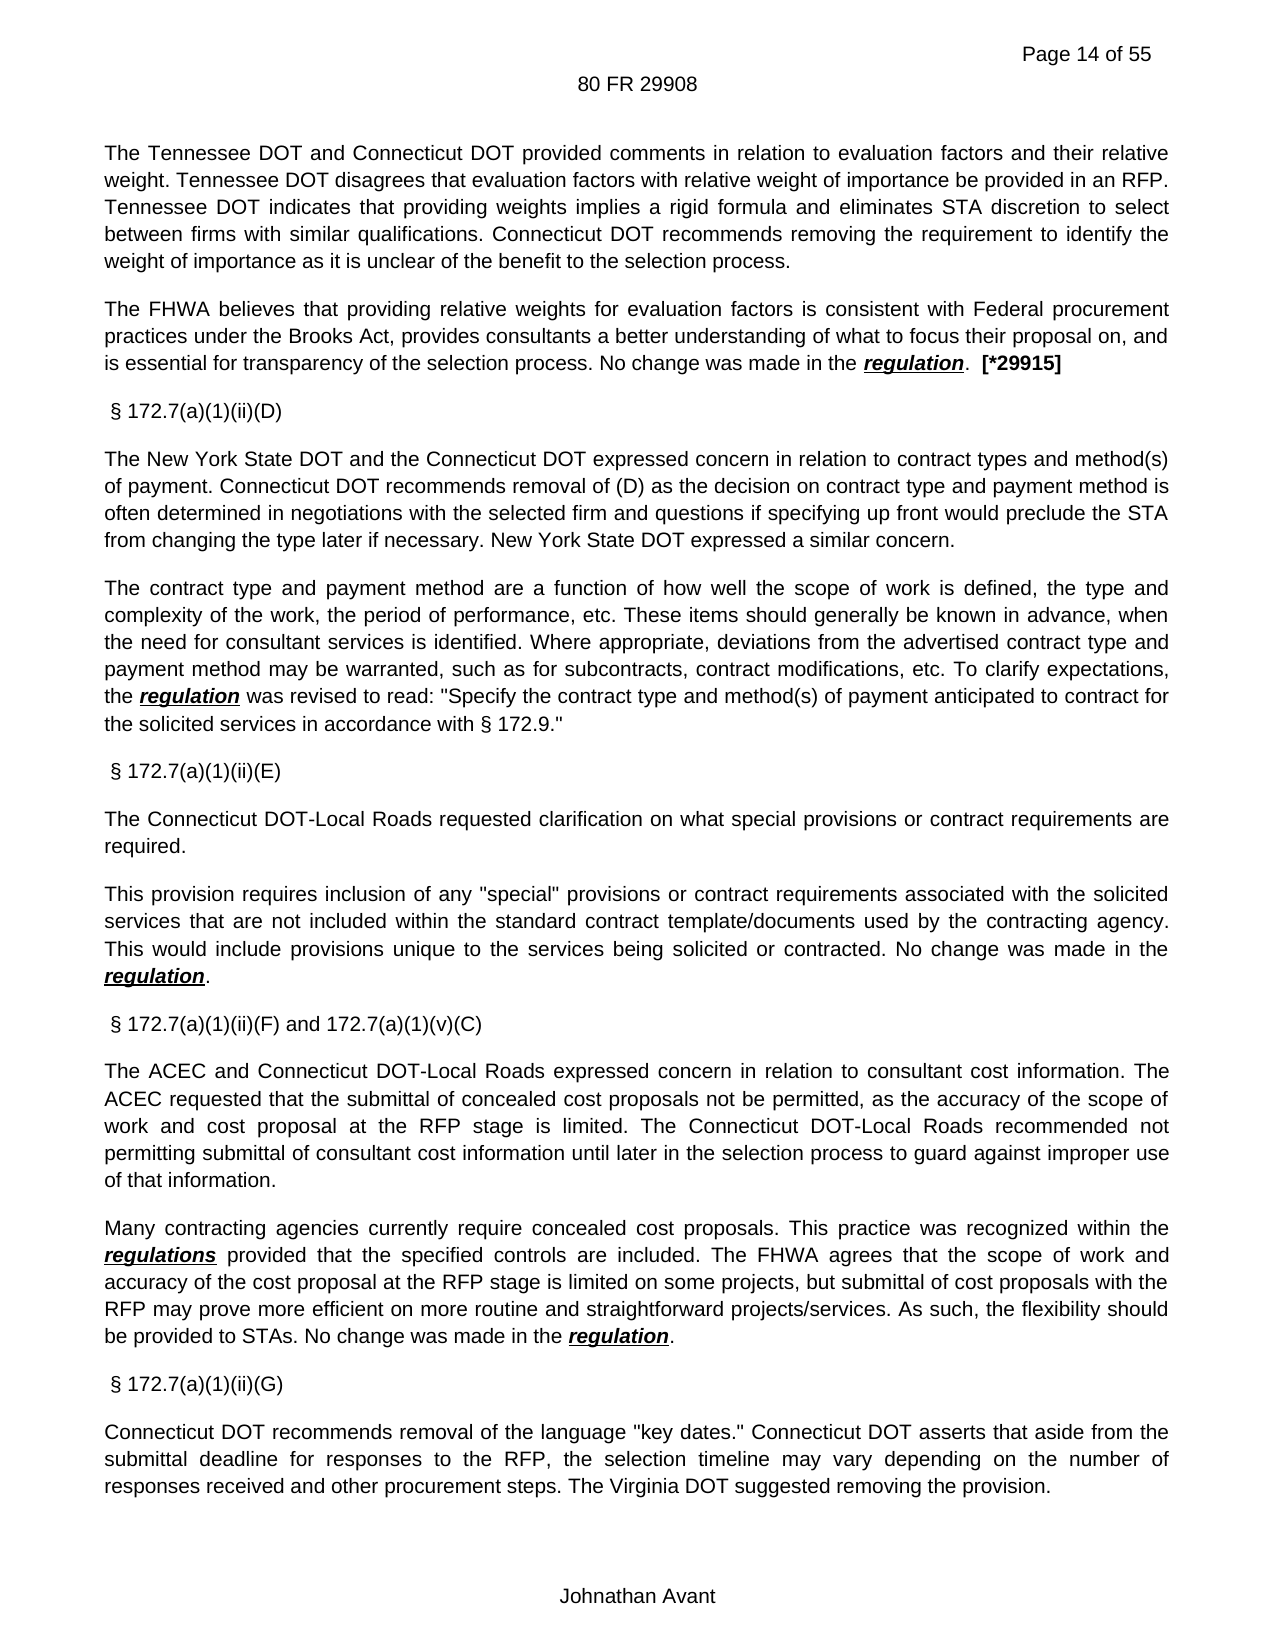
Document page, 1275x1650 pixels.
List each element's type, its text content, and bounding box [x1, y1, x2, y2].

text Many contracting agencies currently require concealed cost proposals. This practice was recognized within the regulations provided that the specified controls are included. The FHWA agrees that the scope of work and accuracy of the cost proposal at the RFP stage is limited on some projects, but submittal of cost proposals with the RFP may prove more efficient on more routine and straightforward projects/services. As such, the flexibility should be provided to STAs. No change was made in the regulation. [104, 1212, 1171, 1348]
text This provision requires inclusion of any "special" provisions or contract requirements associated with the solicited services that are not included within the standard contract template/documents used by the contracting agency. This would include provisions unique to the services being solicited or contracted. No change was made in the regulation. [104, 879, 1171, 987]
text The Tennessee DOT and Connecticut DOT provided comments in relation to evaluation factors and their relative weight. Tennessee DOT disagrees that evaluation factors with relative weight of importance be provided in an RFP. Tennessee DOT indicates that providing weights implies a rigid formula and eliminates STA discretion to select between firms with similar qualifications. Connecticut DOT recommends removing the requirement to identify the weight of importance as it is unclear of the benefit to the selection process. [104, 137, 1171, 273]
text The contract type and payment method are a function of how well the scope of work is defined, the type and complexity of the work, the period of performance, etc. These items should generally be known in advance, when the need for consultant services is identified. Where appropriate, deviations from the advertised contract type and payment method may be warranted, such as for subcontracts, contract modifications, etc. To clarify expectations, the regulation was revised to read: "Specify the contract type and method(s) of payment anticipated to contract for the solicited services in accordance with § 172.9." [104, 573, 1171, 735]
text § 172.7(a)(1)(ii)(G) [104, 1369, 1171, 1396]
text § 172.7(a)(1)(ii)(D) [104, 396, 1171, 423]
text Connecticut DOT recommends removal of the language "key dates." Connecticut DOT asserts that aside from the submittal deadline for responses to the RFP, the selection timeline may vary depending on the number of responses received and other procurement steps. The Virginia DOT suggested removing the provision. [104, 1417, 1171, 1498]
text The New York State DOT and the Connecticut DOT expressed concern in relation to contract types and method(s) of payment. Connecticut DOT recommends removal of (D) as the decision on contract type and payment method is often determined in negotiations with the selected firm and questions if specifying up front would preclude the STA from changing the type later if necessary. New York State DOT expressed a similar concern. [104, 444, 1171, 552]
text The Connecticut DOT-Local Roads requested clarification on what special provisions or contract requirements are required. [104, 804, 1171, 858]
text The ACEC and Connecticut DOT-Local Roads expressed concern in relation to consultant cost information. The ACEC requested that the submittal of concealed cost proposals not be permitted, as the accuracy of the scope of work and cost proposal at the RFP stage is limited. The Connecticut DOT-Local Roads recommended not permitting submittal of consultant cost information until later in the selection process to guard against improper use of that information. [104, 1056, 1171, 1192]
text § 172.7(a)(1)(ii)(F) and 172.7(a)(1)(v)(C) [104, 1008, 1171, 1035]
text The FHWA believes that providing relative weights for evaluation factors is consistent with Federal procurement practices under the Brooks Act, provides consultants a better understanding of what to focus their proposal on, and is essential for transparency of the selection process. No change was made in the regulation. [*29915] [104, 294, 1171, 375]
text § 172.7(a)(1)(ii)(E) [104, 756, 1171, 783]
